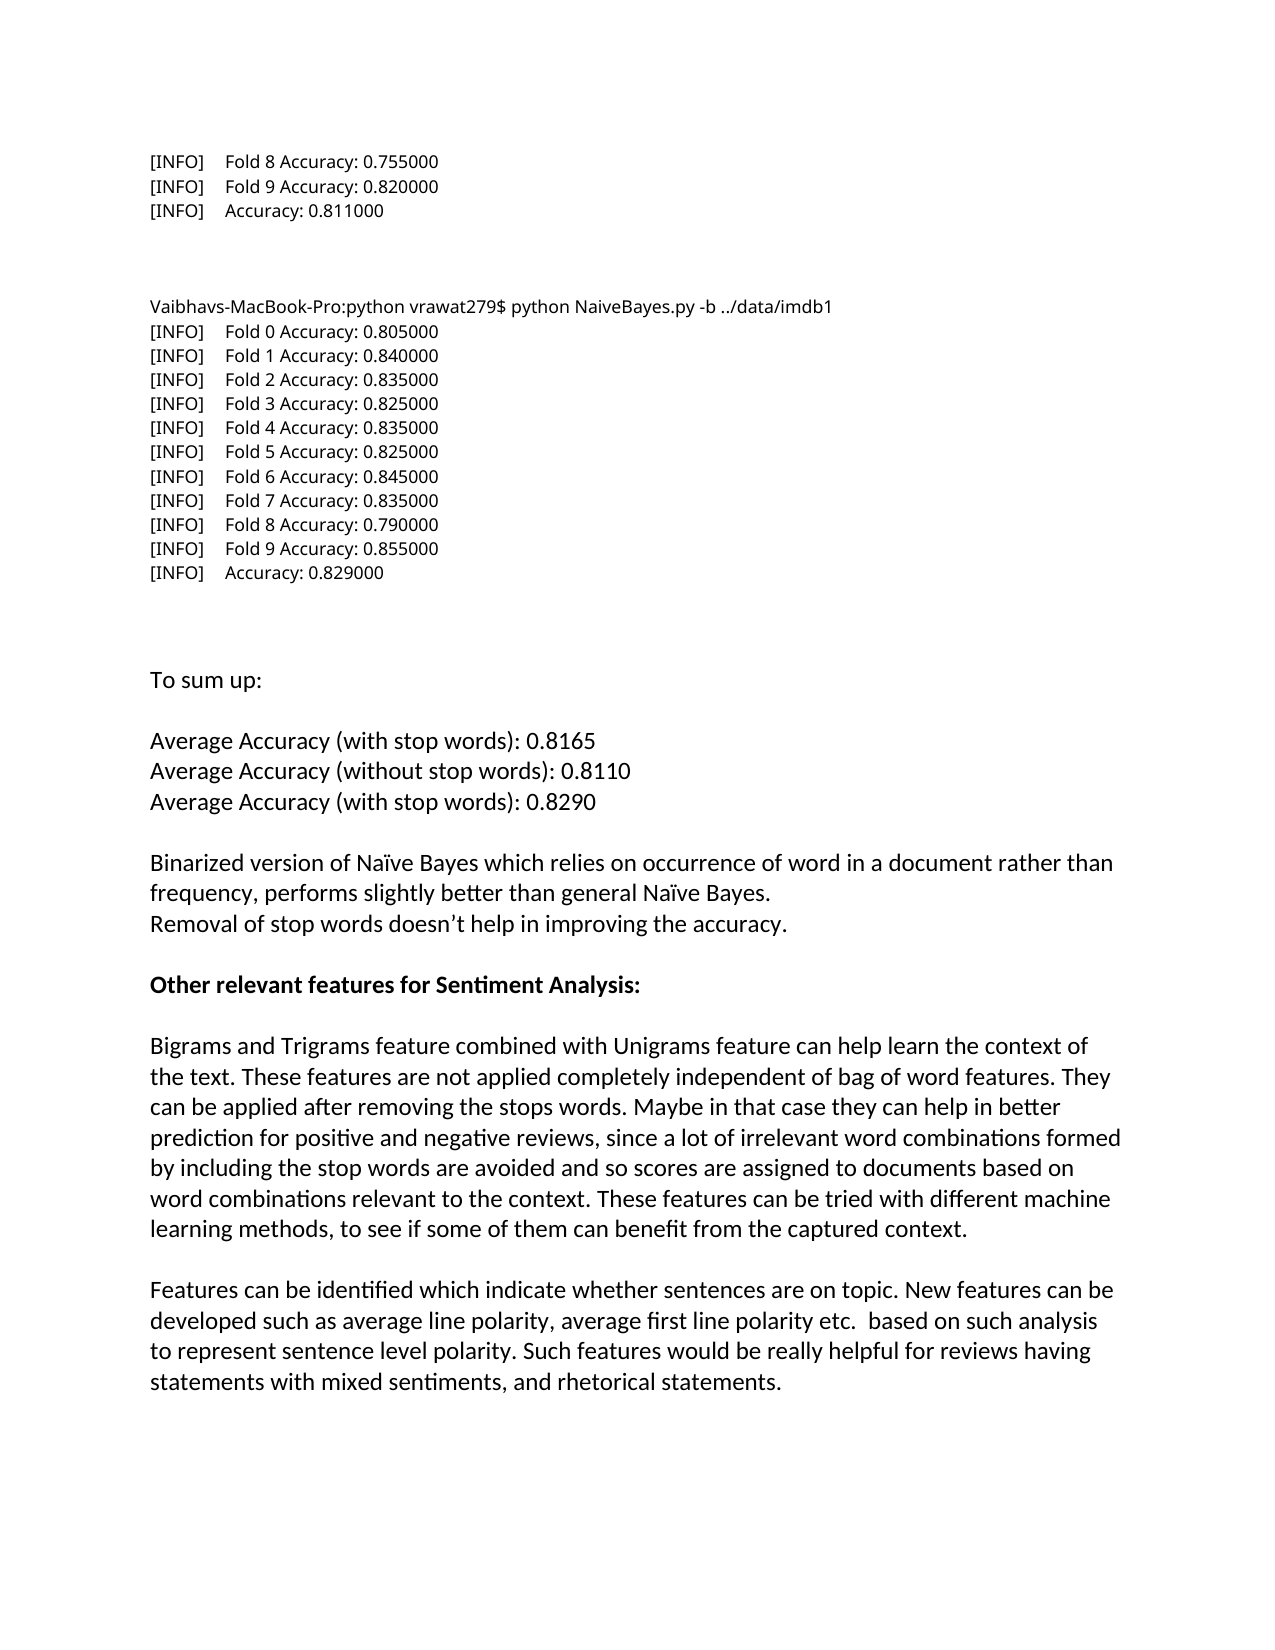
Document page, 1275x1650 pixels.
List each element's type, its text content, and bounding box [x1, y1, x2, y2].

text [INFO] Fold 4 Accuracy: 0.835000 [150, 416, 1125, 440]
text Average Accuracy (with stop words): 0.8290 [150, 786, 1125, 816]
text Average Accuracy (with stop words): 0.8165 [150, 725, 1125, 755]
text Vaibhavs-MacBook-Pro:python vrawat279$ python NaiveBayes.py -b ../data/imdb1 [150, 295, 1125, 319]
text To sum up: [150, 664, 1125, 694]
text [INFO] Fold 8 Accuracy: 0.755000 [150, 150, 1125, 174]
text [INFO] Fold 1 Accuracy: 0.840000 [150, 343, 1125, 367]
text [INFO] Fold 3 Accuracy: 0.825000 [150, 392, 1125, 416]
text Average Accuracy (without stop words): 0.8110 [150, 755, 1125, 786]
text [INFO] Fold 9 Accuracy: 0.820000 [150, 174, 1125, 198]
text [INFO] Accuracy: 0.811000 [150, 198, 1125, 222]
text [INFO] Fold 8 Accuracy: 0.790000 [150, 512, 1125, 537]
text [INFO] Fold 5 Accuracy: 0.825000 [150, 440, 1125, 464]
text [INFO] Fold 6 Accuracy: 0.845000 [150, 464, 1125, 488]
text Binarized version of Naïve Bayes which relies on occurrence of word in a document rather than frequency, performs slightly better than general Naïve Bayes. [150, 847, 1125, 908]
text Removal of stop words doesn’t help in improving the accuracy. [150, 908, 1125, 938]
text [INFO] Accuracy: 0.829000 [150, 561, 1125, 585]
text [INFO] Fold 0 Accuracy: 0.805000 [150, 319, 1125, 343]
text Bigrams and Trigrams feature combined with Unigrams feature can help learn the context of the text. These features are not applied completely independent of bag of word features. They can be applied after removing the stops words. Maybe in that case they can help in better prediction for positive and negative reviews, since a lot of irrelevant word combinations formed by including the stop words are avoided and so scores are assigned to documents based on word combinations relevant to the context. These features can be tried with different machine learning methods, to see if some of them can benefit from the captured context. [150, 1030, 1125, 1244]
text [INFO] Fold 9 Accuracy: 0.855000 [150, 537, 1125, 561]
text Other relevant features for Sentiment Analysis: [150, 969, 1125, 999]
text Features can be identified which indicate whether sentences are on topic. New features can be developed such as average line polarity, average first line polarity etc. based on such analysis to represent sentence level polarity. Such features would be really helpful for reviews having statements with mixed sentiments, and rhetorical statements. [150, 1274, 1125, 1396]
text [INFO] Fold 2 Accuracy: 0.835000 [150, 367, 1125, 392]
text [INFO] Fold 7 Accuracy: 0.835000 [150, 488, 1125, 512]
